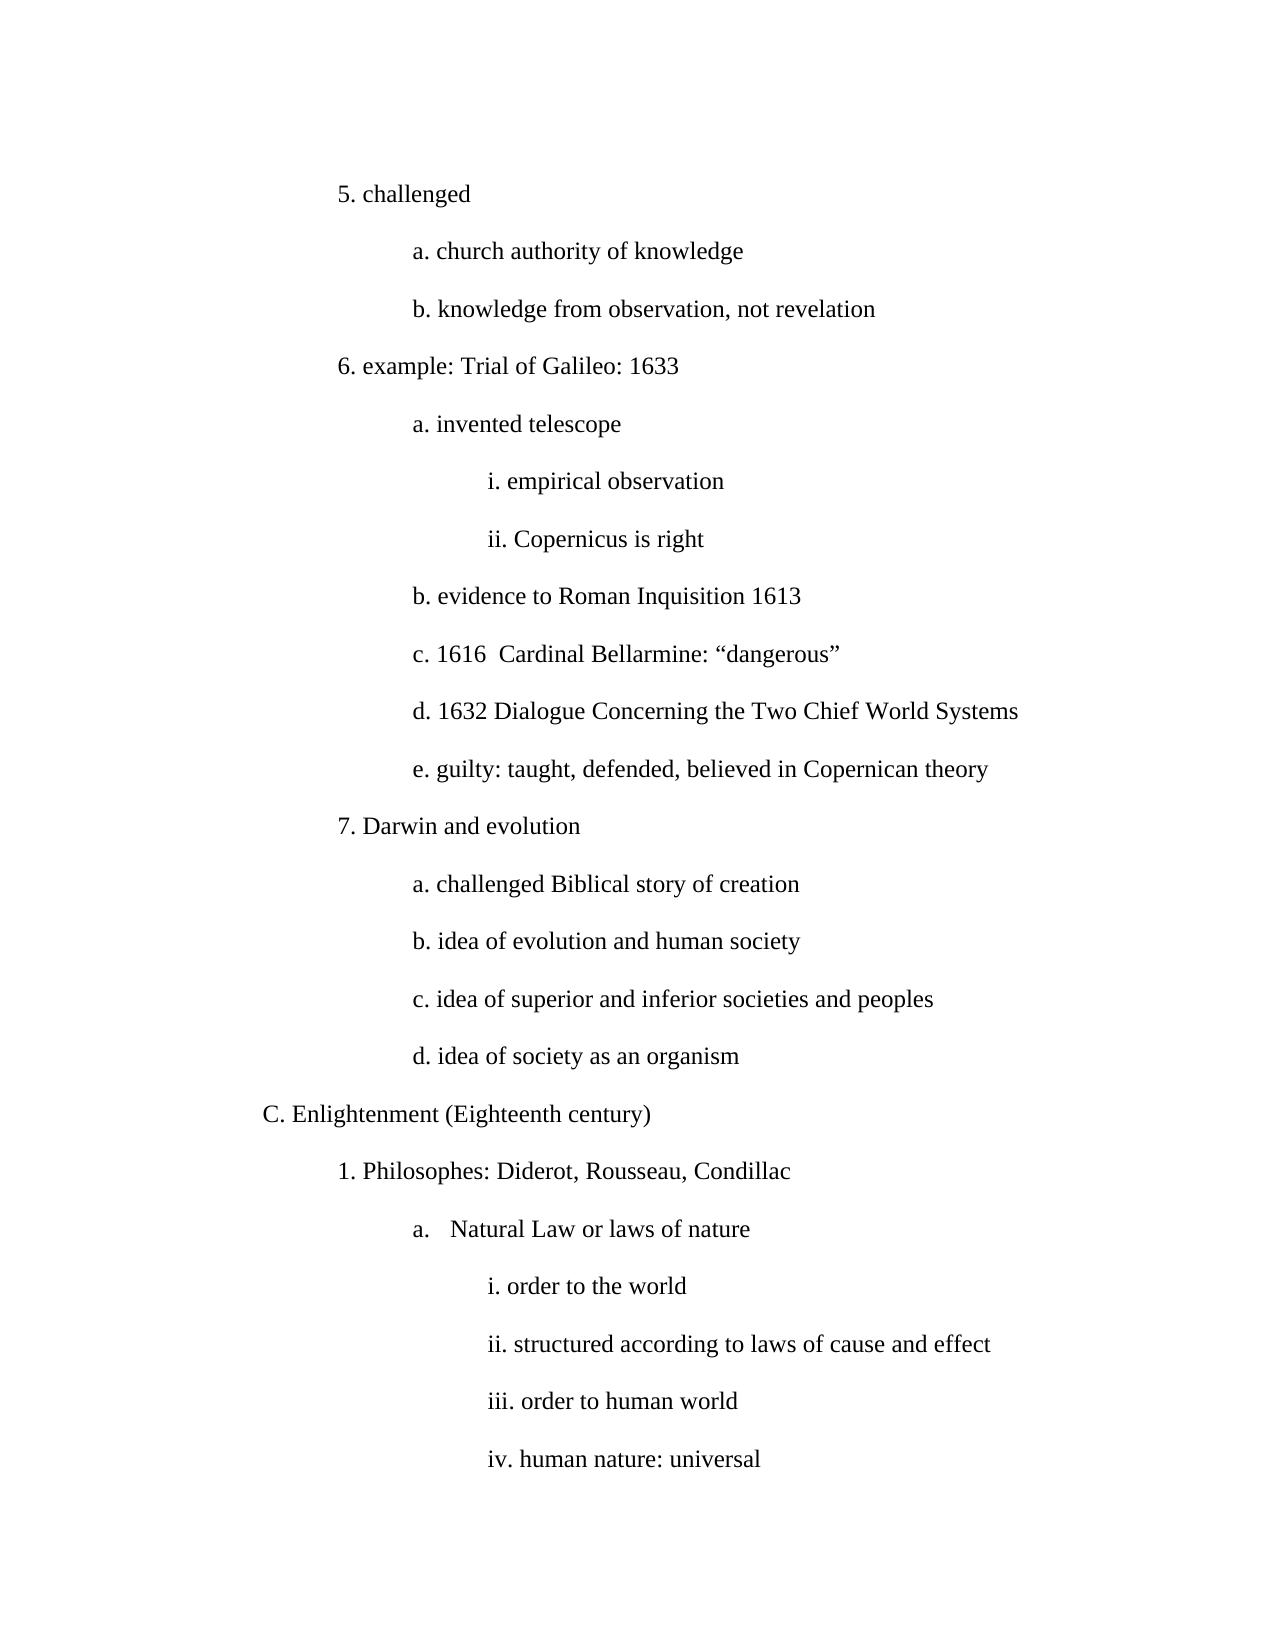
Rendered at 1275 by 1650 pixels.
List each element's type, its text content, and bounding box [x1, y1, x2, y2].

text c. 1616 Cardinal Bellarmine: “dangerous” [187, 639, 1087, 667]
text 6. example: Trial of Galileo: 1633 [187, 351, 1087, 380]
text b. knowledge from observation, not revelation [337, 294, 1087, 322]
text d. idea of society as an organism [187, 1041, 1087, 1070]
text C. Enlightenment (Eighteenth century) [187, 1099, 1087, 1127]
text e. guilty: taught, defended, believed in Copernican theory [187, 754, 1087, 782]
list Natural Law or laws of nature [412, 1214, 1087, 1242]
text b. evidence to Roman Inquisition 1613 [187, 581, 1087, 610]
text a. invented telescope [187, 409, 1087, 437]
text ii. Copernicus is right [187, 524, 1087, 552]
text 7. and evolution [187, 811, 1087, 840]
text 1. Philosophes: Diderot, Rousseau, Condillac [187, 1156, 1087, 1185]
text iii. order to human world [487, 1386, 1087, 1415]
text i. empirical observation [187, 466, 1087, 495]
text 5. challenged [187, 179, 1087, 207]
text b. idea of evolution and human society [187, 926, 1087, 955]
text a. church authority of knowledge [337, 236, 1087, 265]
text d. 1632 Dialogue Concerning the Two Chief World Systems [187, 696, 1087, 725]
text a. challenged Biblical story of creation [187, 869, 1087, 897]
text i. order to the world [487, 1271, 1087, 1300]
text iv. human nature: universal [487, 1444, 1087, 1472]
text ii. structured according to laws of cause and effect [412, 1329, 1087, 1357]
text c. idea of superior and inferior societies and peoples [187, 984, 1087, 1012]
